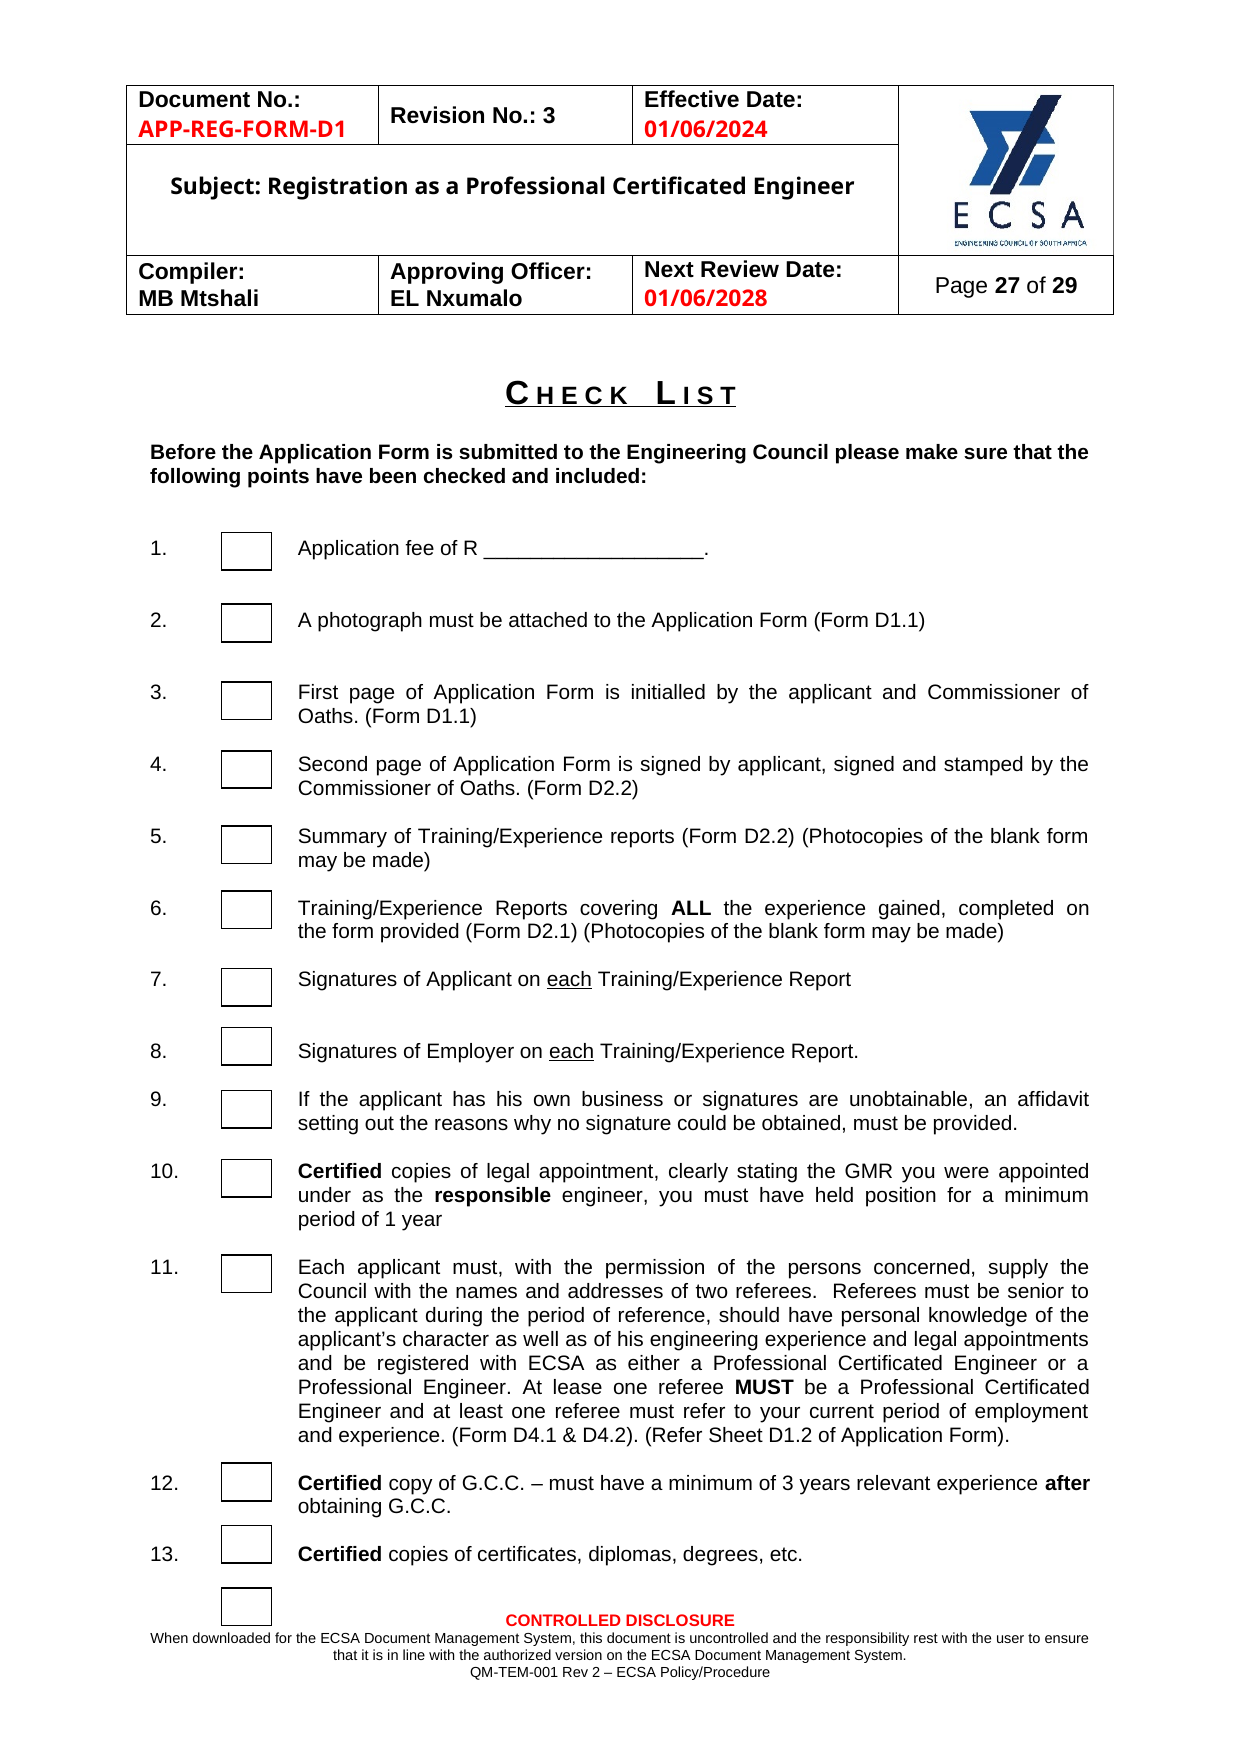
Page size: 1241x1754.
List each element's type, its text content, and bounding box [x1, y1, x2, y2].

text 2. A photograph must be attached to the Application Form (Form D1.1) [272, 608, 1090, 632]
text 9. If the applicant has his own business or signatures are unobtainable, an affidavit setting out the reasons why no signature could be obtained, must be provided. [150, 1087, 1090, 1135]
text 8. Signatures of Employer on each Training/Experience Report. [272, 1039, 1090, 1063]
text 10. Certified copies of legal appointment, clearly stating the GMR you were appointed under as the responsible engineer, you must have held position for a minimum period of 1 year [150, 1159, 1090, 1231]
text 3. First page of Application Form is initialled by the applicant and Commissioner of Oaths. (Form D1.1) [150, 680, 1090, 728]
text 4. Second page of Application Form is signed by applicant, signed and stamped by the Commissioner of Oaths. (Form D2.2) [150, 752, 1090, 799]
text 6. Training/Experience Reports covering ALL the experience gained, completed on the form provided (Form D2.1) (Photocopies of the blank form may be made) [150, 895, 1090, 943]
picture [909, 86, 1114, 255]
text 1. Application fee of R ___________________. [272, 536, 1090, 560]
text 7. Signatures of Applicant on each Training/Experience Report [150, 967, 1090, 991]
text Before the Application Form is submitted to the Engineering Council please make sure that the following points have been checked and included: [150, 440, 1090, 488]
text 5. Summary of Training/Experience reports (Form D2.2) (Photocopies of the blank form may be made) [150, 823, 1090, 871]
text C H E C K L I S T [150, 373, 1090, 411]
text 11. Each applicant must, with the permission of the persons concerned, supply the Council with the names and addresses of two referees. Referees must be senior to the applicant during the period of reference, should have personal knowledge of the applicant’s character as well as of his engineering experience and legal appointments and be registered with ECSA as either a Professional Certificated Engineer or a Professional Engineer. At lease one referee MUST be a Professional Certificated Engineer and at least one referee must refer to your current period of employment and experience. (Form D4.1 & D4.2). (Refer Sheet D1.2 of Application Form). [150, 1255, 1090, 1446]
text 12. Certified copy of G.C.C. – must have a minimum of 3 years relevant experience after obtaining G.C.C. [150, 1470, 1090, 1518]
text 13. Certified copies of certificates, diplomas, degrees, etc. [150, 1542, 1090, 1566]
